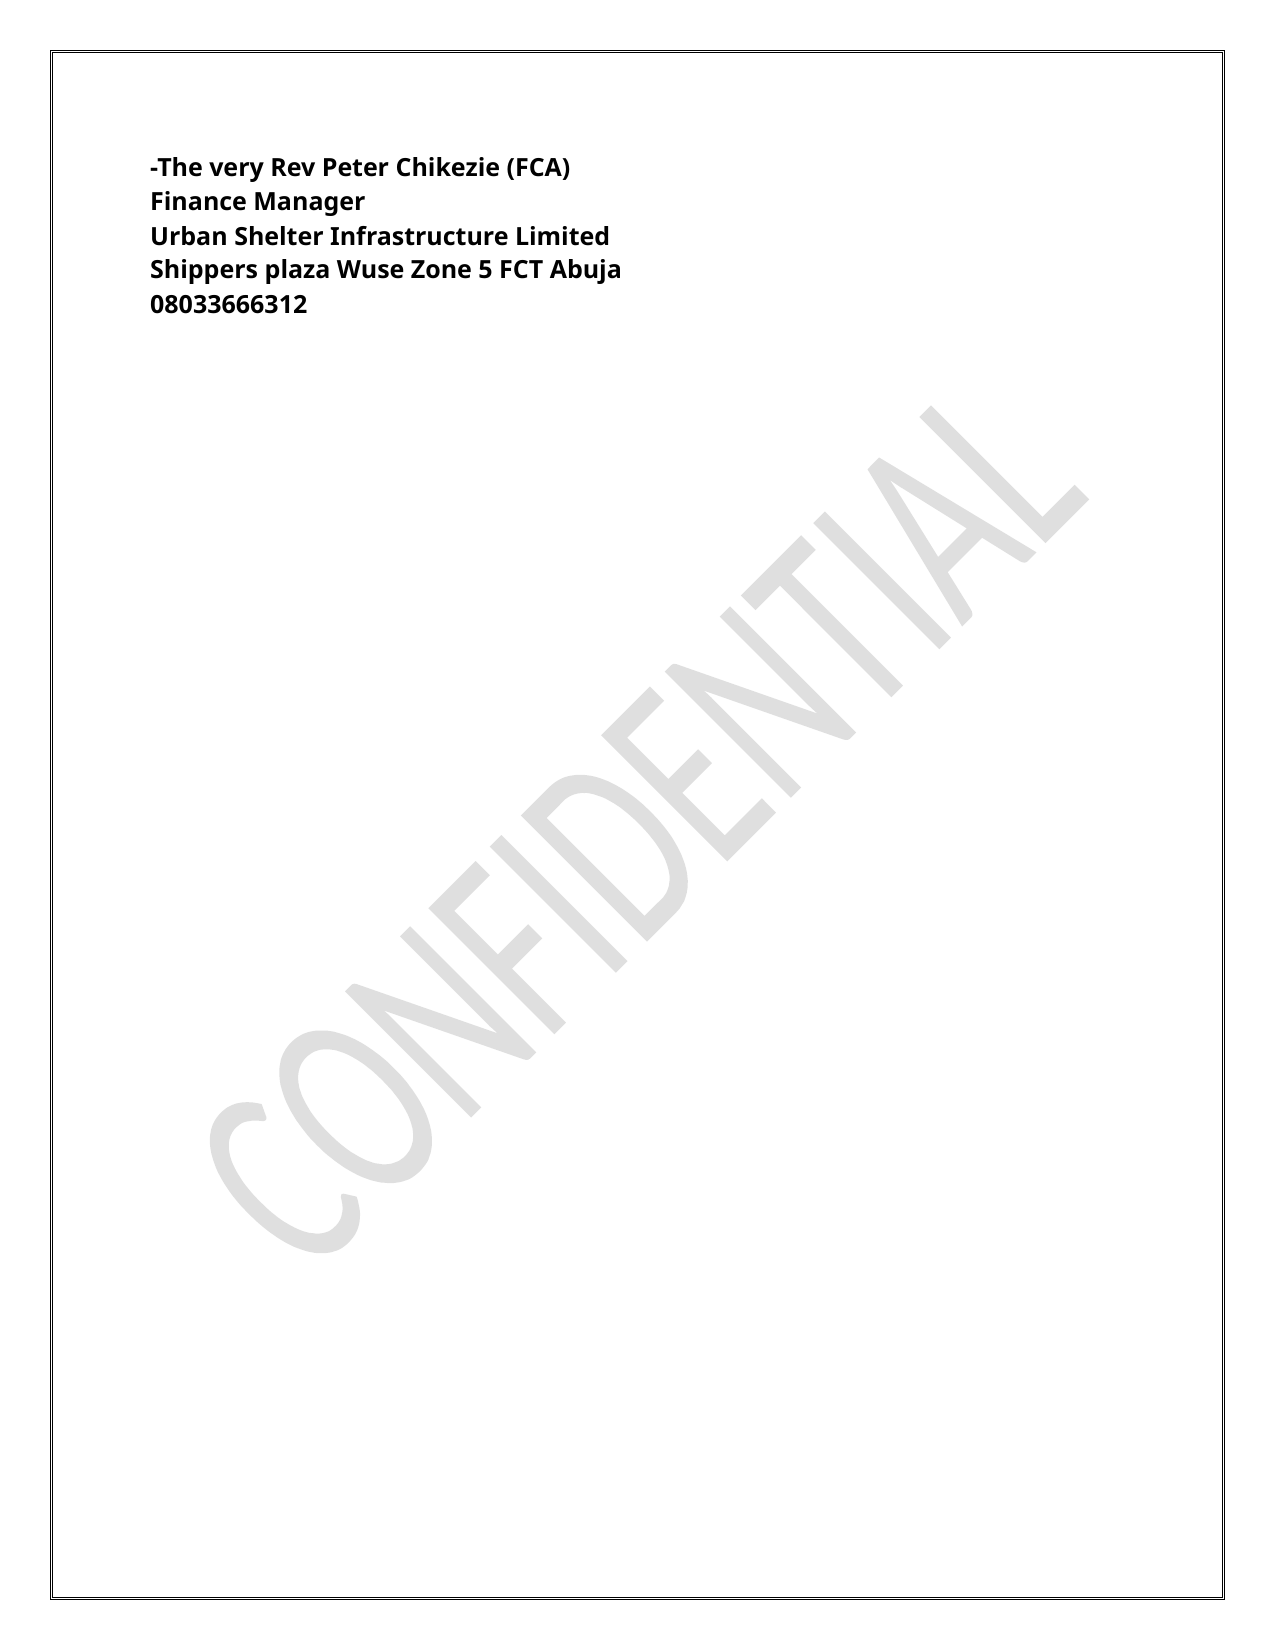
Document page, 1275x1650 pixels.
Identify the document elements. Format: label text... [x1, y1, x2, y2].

text Urban Shelter Infrastructure Limited [150, 218, 1125, 252]
text -The very Rev Peter Chikezie (FCA) [150, 150, 1125, 184]
text 08033666312 [150, 286, 1125, 320]
text Finance Manager [150, 184, 1125, 218]
text Shippers plaza Wuse Zone 5 FCT Abuja [150, 252, 1125, 286]
